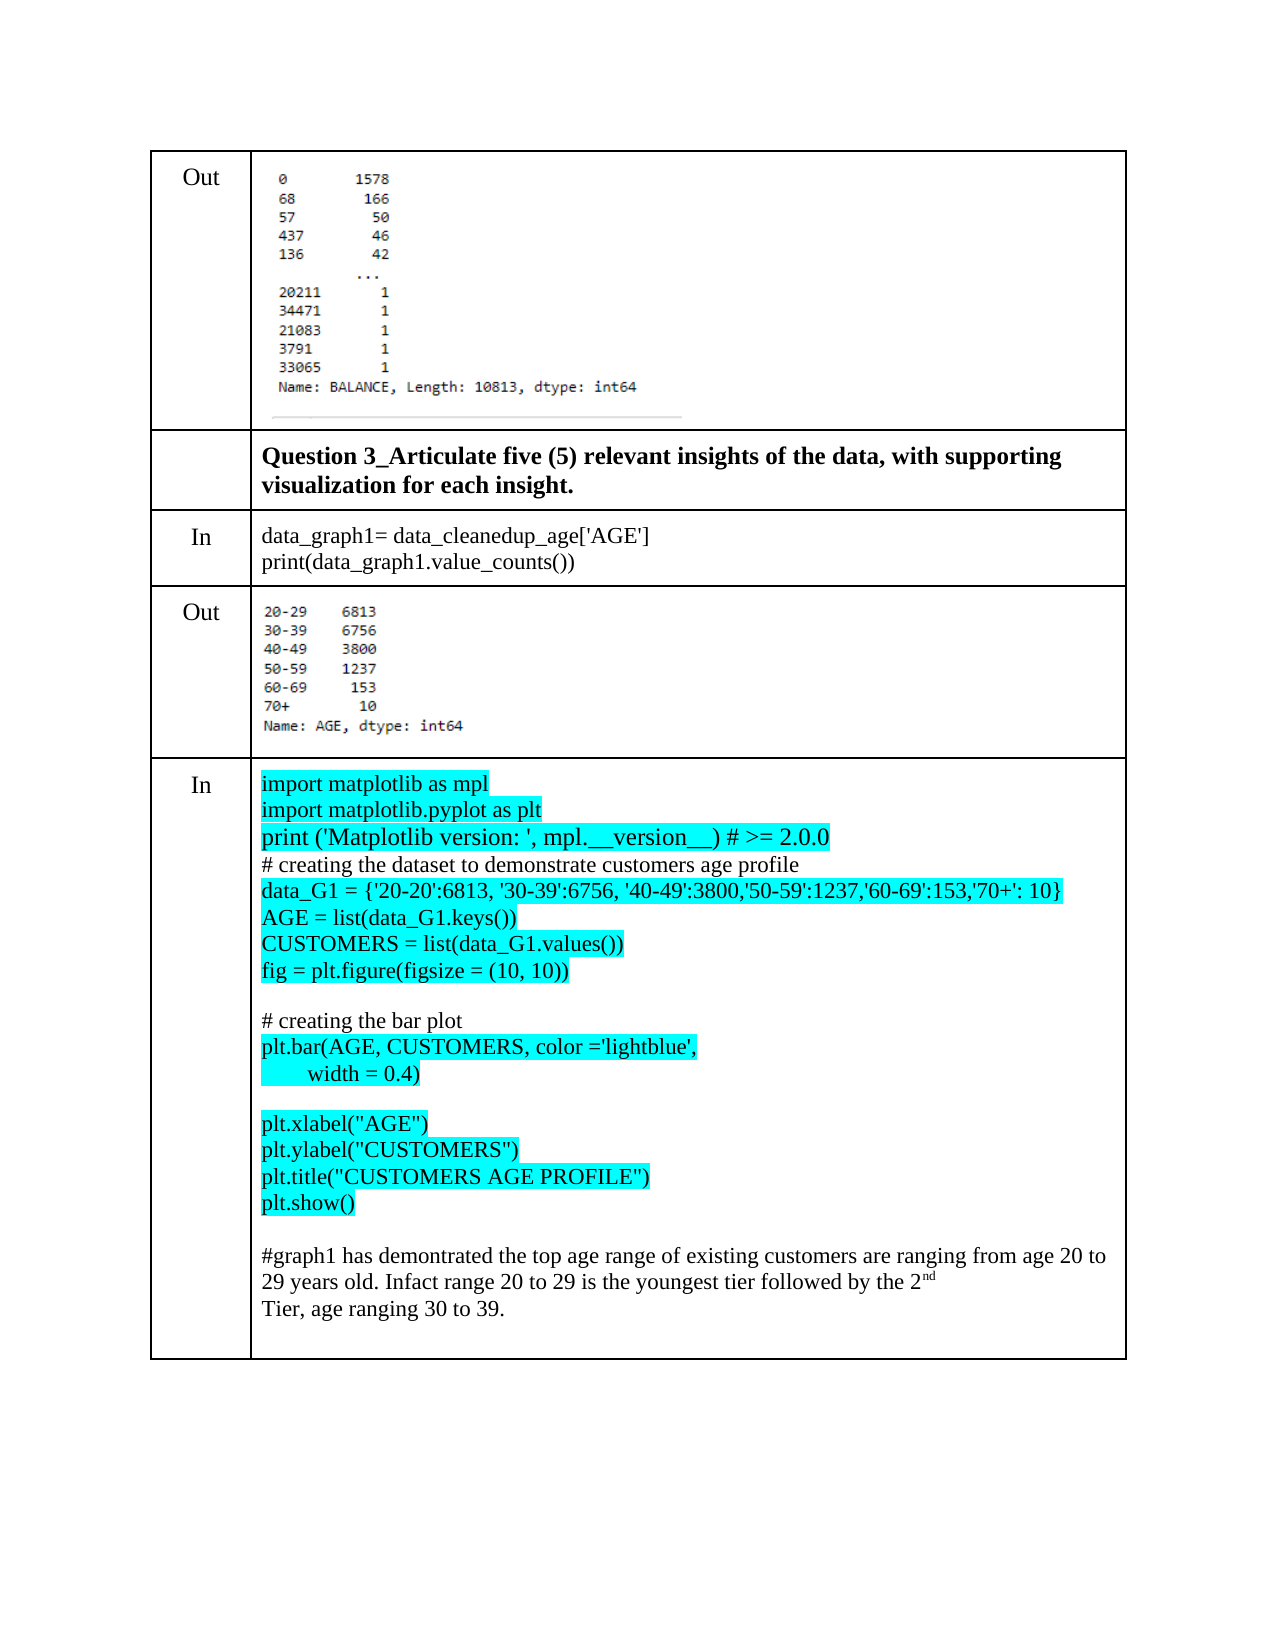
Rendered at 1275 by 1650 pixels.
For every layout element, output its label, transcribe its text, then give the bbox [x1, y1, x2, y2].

table_cell In [152, 759, 250, 1358]
table_cell [252, 152, 1125, 429]
table_cell [152, 431, 250, 509]
table_cell data_graph1= data_cleanedup_age['AGE'] print(data_graph1.value_counts()) [252, 511, 1125, 585]
table_cell Out [152, 152, 250, 429]
table_cell [252, 587, 1125, 757]
table_cell Out [152, 587, 250, 757]
table_cell In [152, 511, 250, 585]
table_cell import matplotlib as mpl import matplotlib.pyplot as plt print ('Matplotlib version: ', mpl.__version__) # >= 2.0.0 # creating the dataset to demonstrate customers age profile data_G1 = {'20-20':6813, '30-39':6756, '40-49':3800,'50-59':1237,'60-69':153,'70+': 10} AGE = list(data_G1.keys()) CUSTOMERS = list(data_G1.values()) fig = plt.figure(figsize = (10, 10)) # creating the bar plot plt.bar(AGE, CUSTOMERS, color ='lightblue', width = 0.4) plt.xlabel("AGE") plt.ylabel("CUSTOMERS") plt.title("CUSTOMERS AGE PROFILE") plt.show() #graph1 has demontrated the top age range of existing customers are ranging from age 20 to 29 years old. Infact range 20 to 29 is the youngest tier followed by the 2nd Tier, age ranging 30 to 39. [252, 759, 1125, 1358]
table_cell Question 3_Articulate five (5) relevant insights of the data, with supporting visualization for each insight. [252, 431, 1125, 509]
